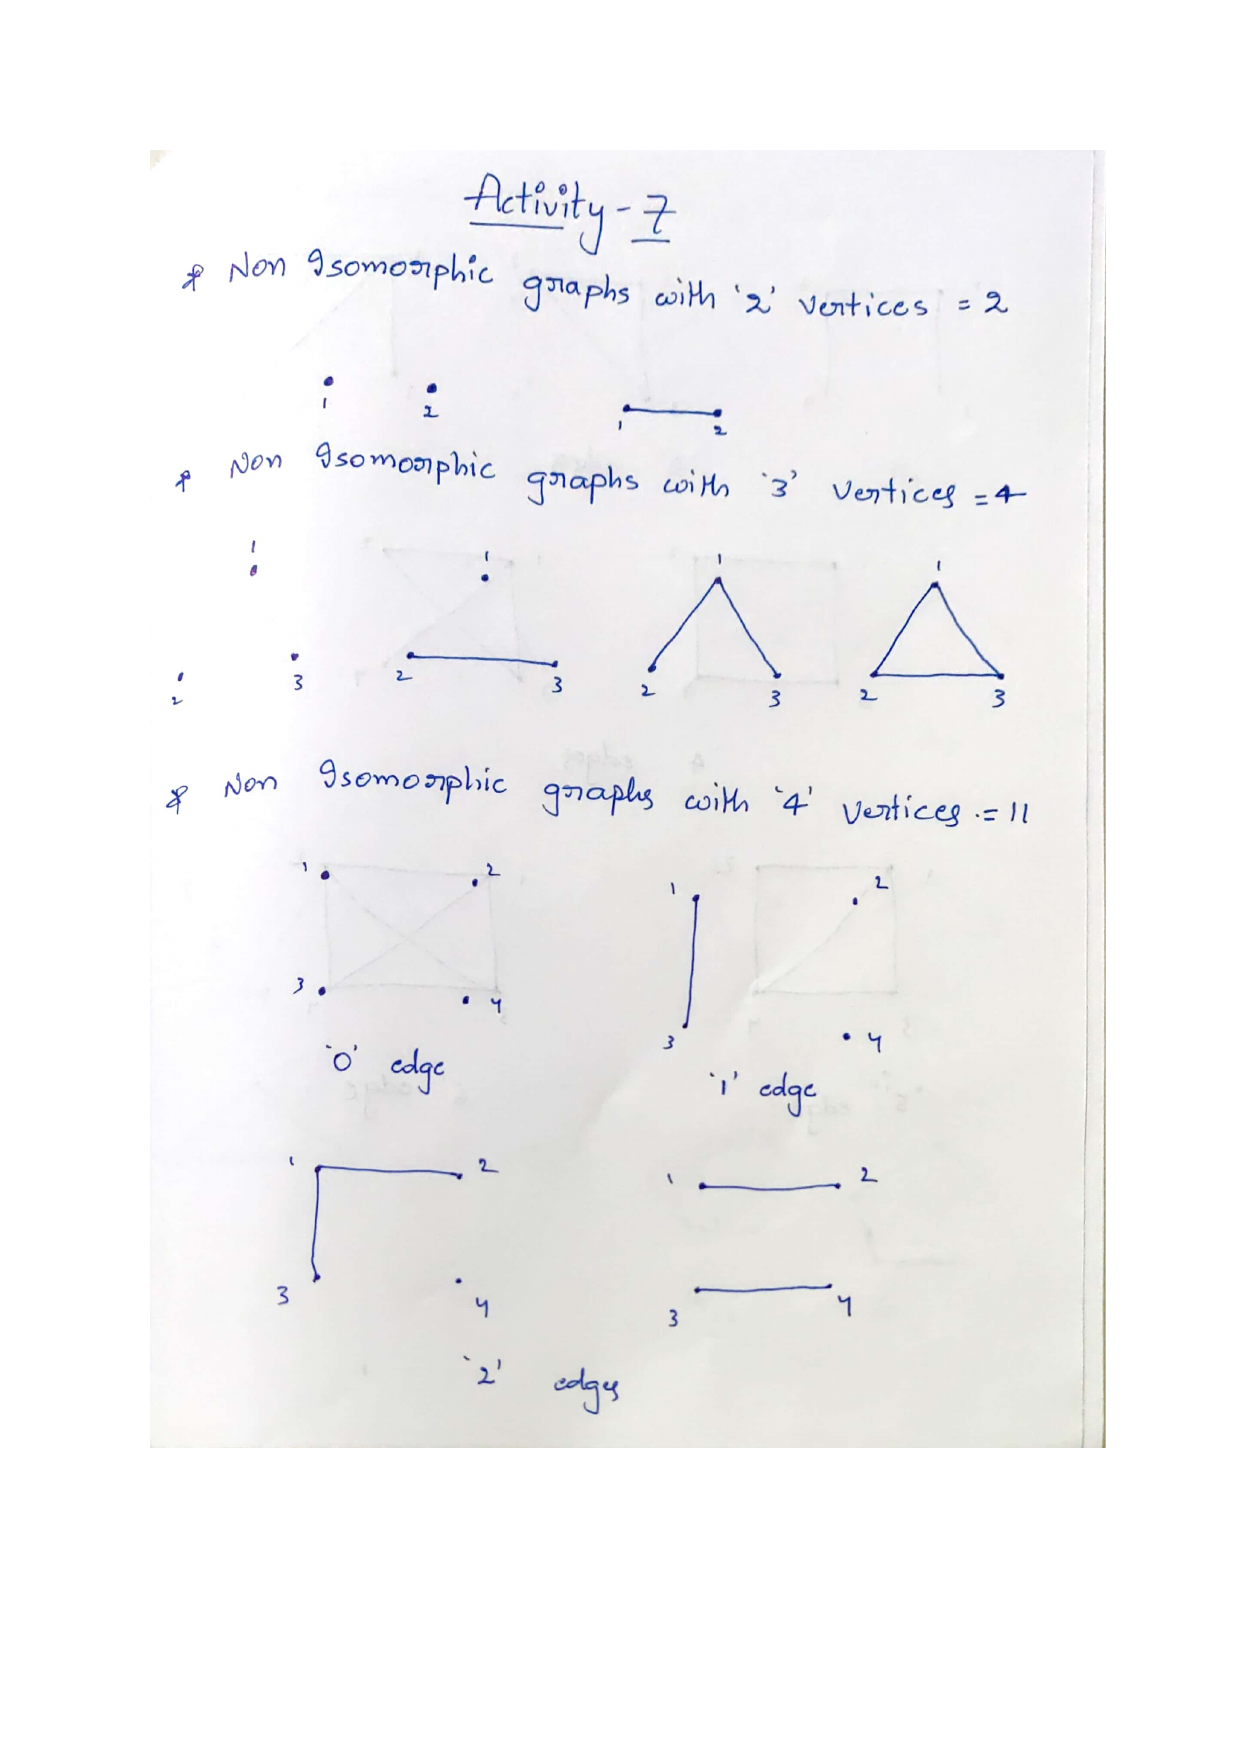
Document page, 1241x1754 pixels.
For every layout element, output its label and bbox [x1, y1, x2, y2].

picture [150, 150, 1106, 1448]
